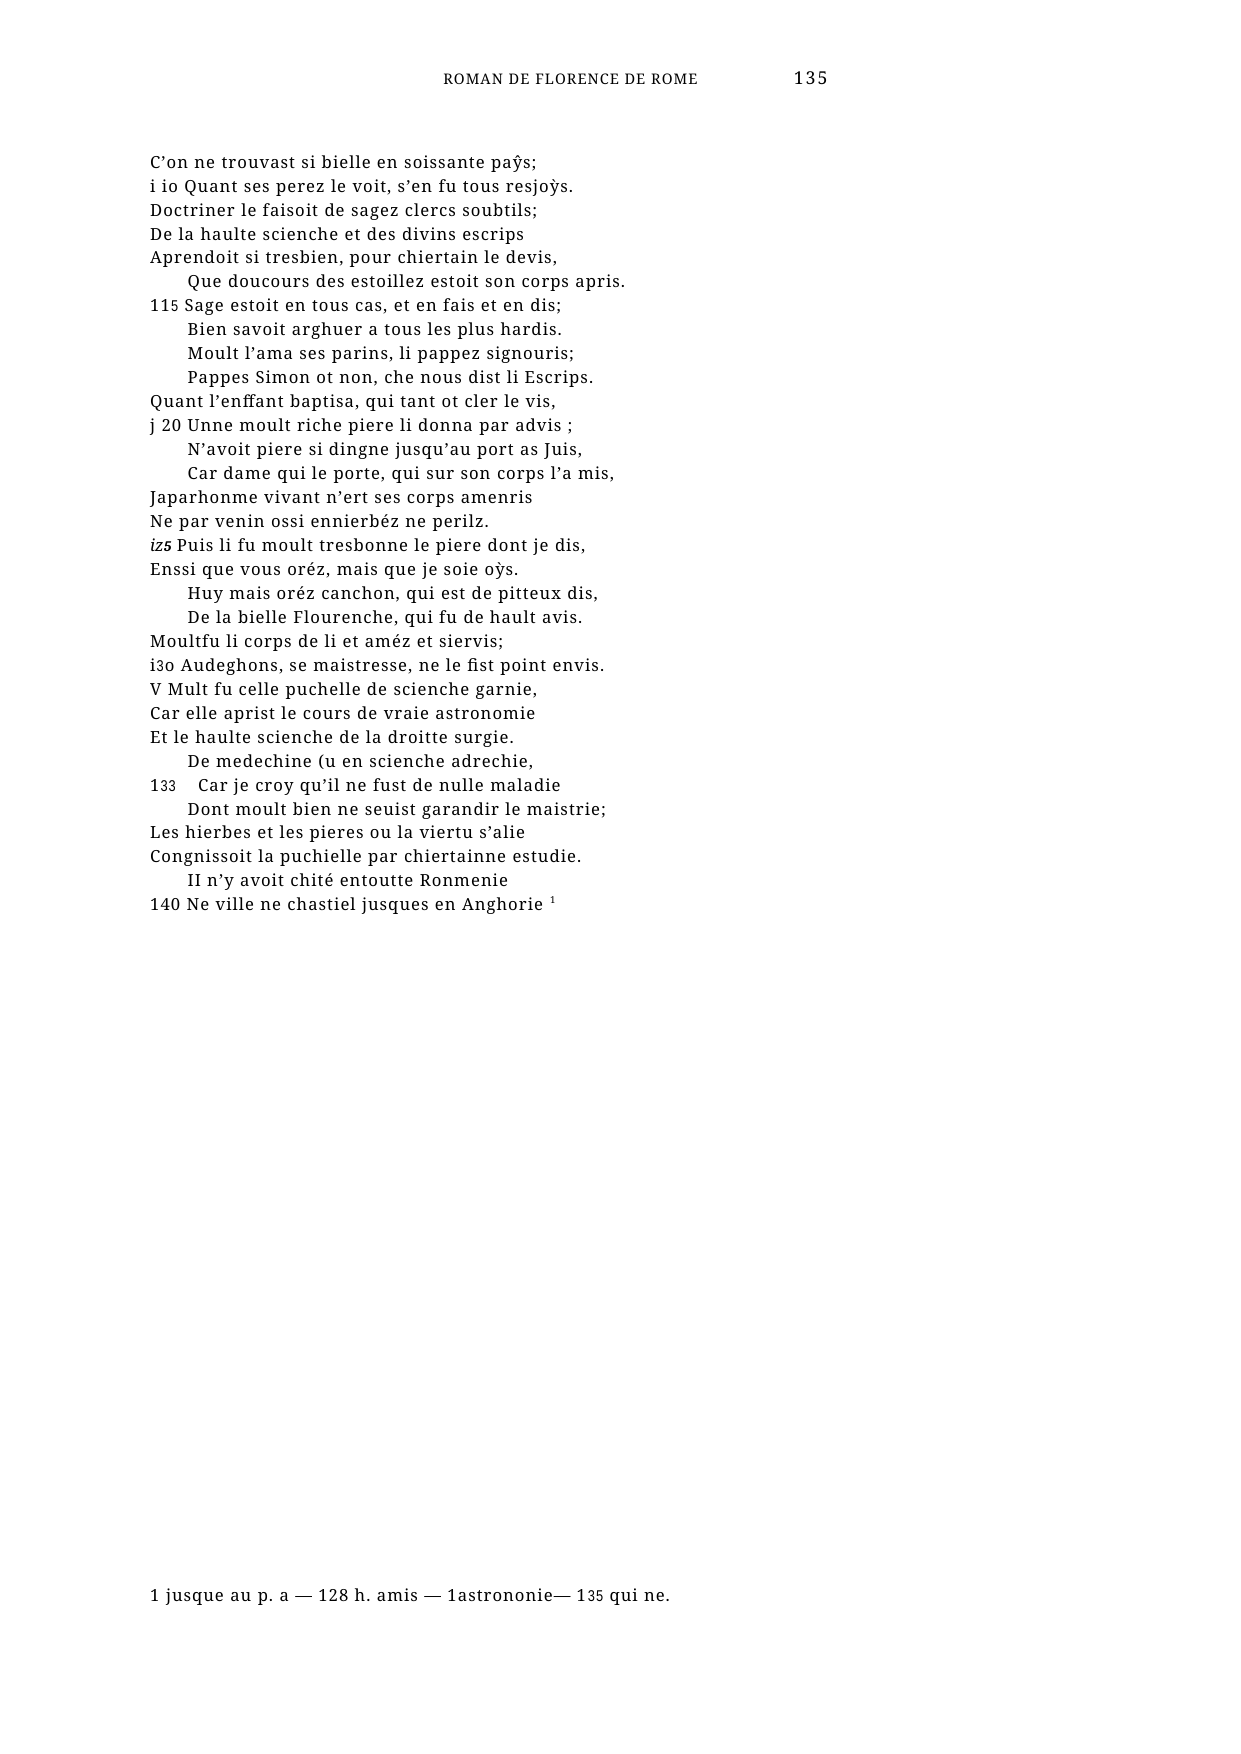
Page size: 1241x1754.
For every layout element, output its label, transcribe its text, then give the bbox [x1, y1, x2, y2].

text Car elle aprist le cours de vraie astronomie Et le haulte scienche de la droitte surgie. [150, 700, 1090, 748]
text N’avoit piere si dingne jusqu’au port as Juis, [150, 436, 1090, 460]
text 133 Car je croy qu’il ne fust de nulle maladie [150, 772, 1090, 796]
text De la haulte scienche et des divins escrips Aprendoit si tresbien, pour chiertain le devis, [150, 221, 1090, 269]
text Les hierbes et les pieres ou la viertu s’alie Congnissoit la puchielle par chiertainne estudie. [150, 820, 1090, 868]
text II n’y avoit chité entoutte Ronmenie 140 Ne ville ne chastiel jusques en Anghorie [150, 868, 1090, 916]
text De la bielle Flourenche, qui fu de hault avis. Moultfu li corps de li et améz et siervis; i3o Audeghons, se maistresse, ne le fist point envis. [150, 604, 1090, 676]
text Que doucours des estoillez estoit son corps apris. [150, 269, 1090, 293]
text 115 Sage estoit en tous cas, et en fais et en dis; [150, 293, 1090, 317]
text Dont moult bien ne seuist garandir le maistrie; [150, 796, 1090, 820]
text Pappes Simon ot non, che nous dist li Escrips. Quant l’enffant baptisa, qui tant ot cler le vis, j 20 Unne moult riche piere li donna par advis ; [150, 364, 1090, 436]
text Bien savoit arghuer a tous les plus hardis. [150, 317, 1090, 341]
text C’on ne trouvast si bielle en soissante paŷs; i io Quant ses perez le voit, s’en fu tous resjoỳs. Doctriner le faisoit de sagez clercs soubtils; [150, 149, 1090, 221]
text Moult l’ama ses parins, li pappez signouris; [150, 341, 1090, 364]
text Car dame qui le porte, qui sur son corps l’a mis, Japarhonme vivant n’ert ses corps amenris Ne par venin ossi ennierbéz ne perilz. iz5 Puis li fu moult tresbonne le piere dont je dis, Enssi que vous oréz, mais que je soie oỳs. [150, 460, 1090, 580]
text De medechine (u en scienche adrechie, [150, 748, 1090, 772]
text Huy mais oréz canchon, qui est de pitteux dis, [150, 580, 1090, 604]
text V Mult fu celle puchelle de scienche garnie, [150, 676, 1090, 700]
